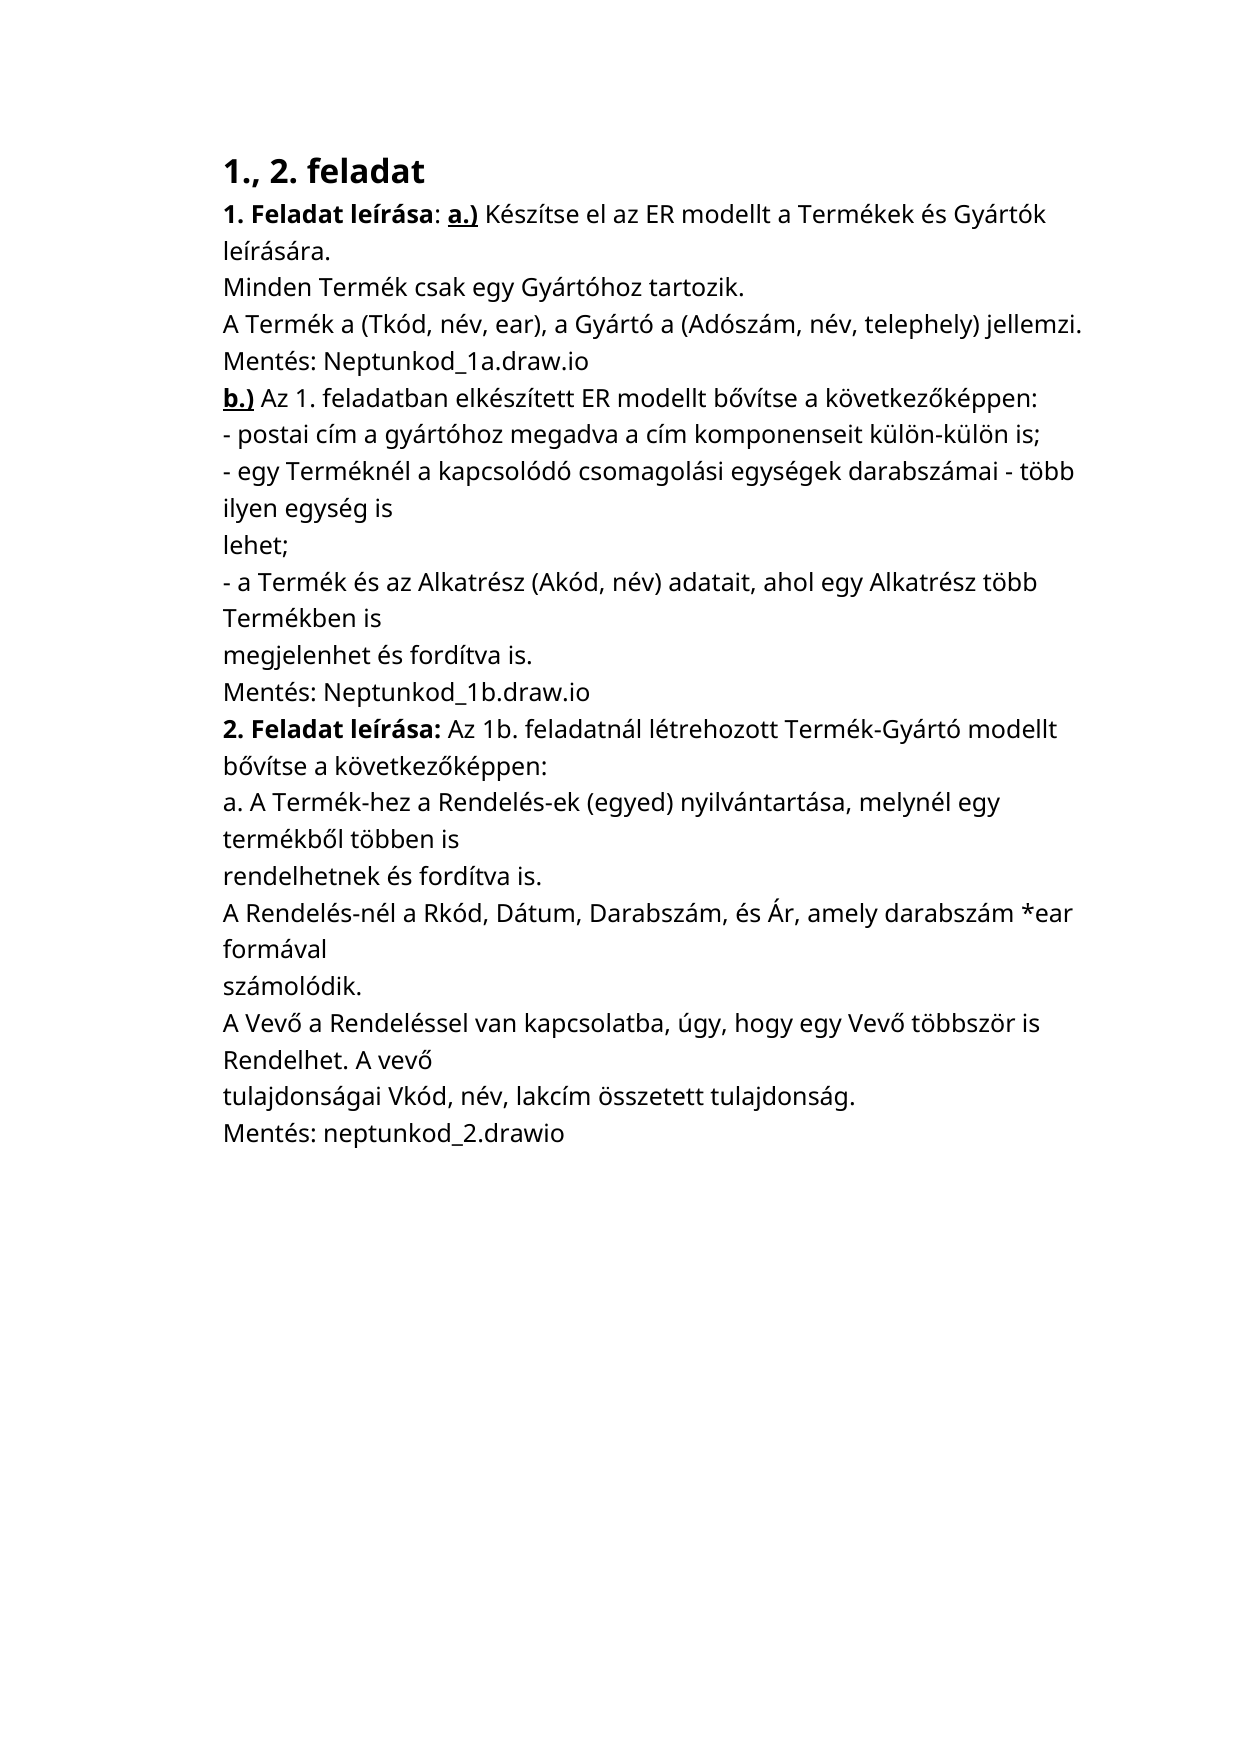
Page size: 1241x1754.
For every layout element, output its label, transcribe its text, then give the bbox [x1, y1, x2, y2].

list Minden Termék csak egy Gyártóhoz tartozik. [223, 270, 1093, 304]
list A Vevő a Rendeléssel van kapcsolatba, úgy, hogy egy Vevő többször is Rendelhet. A vevő [223, 1006, 1093, 1076]
list - postai cím a gyártóhoz megadva a cím komponenseit külön-külön is; [223, 417, 1093, 451]
list b.) Az 1. feladatban elkészített ER modellt bővítse a következőképpen: [223, 380, 1093, 414]
list Mentés: Neptunkod_1b.draw.io [223, 674, 1093, 709]
list rendelhetnek és fordítva is. [223, 858, 1093, 892]
list - a Termék és az Alkatrész (Akód, név) adatait, ahol egy Alkatrész több Termékben is [223, 564, 1093, 635]
list a. A Termék-hez a Rendelés-ek (egyed) nyilvántartása, melynél egy termékből többen is [223, 785, 1093, 856]
list tulajdonságai Vkód, név, lakcím összetett tulajdonság. [223, 1079, 1093, 1113]
list lehet; [223, 527, 1093, 562]
list számolódik. [223, 969, 1093, 1003]
list - egy Terméknél a kapcsolódó csomagolási egységek darabszámai - több ilyen egység is [223, 454, 1093, 525]
list Mentés: Neptunkod_1a.draw.io [223, 344, 1093, 378]
list 1., 2. feladat [223, 148, 1093, 193]
list 1. Feladat leírása: a.) Készítse el az ER modellt a Termékek és Gyártók leírására. [223, 197, 1093, 267]
list A Rendelés-nél a Rkód, Dátum, Darabszám, és Ár, amely darabszám *ear formával [223, 895, 1093, 966]
list 2. Feladat leírása: Az 1b. feladatnál létrehozott Termék-Gyártó modellt bővítse a következőképpen: [223, 711, 1093, 782]
list Mentés: neptunkod_2.drawio [223, 1116, 1093, 1150]
list megjelenhet és fordítva is. [223, 638, 1093, 672]
list A Termék a (Tkód, név, ear), a Gyártó a (Adószám, név, telephely) jellemzi. [223, 307, 1093, 341]
